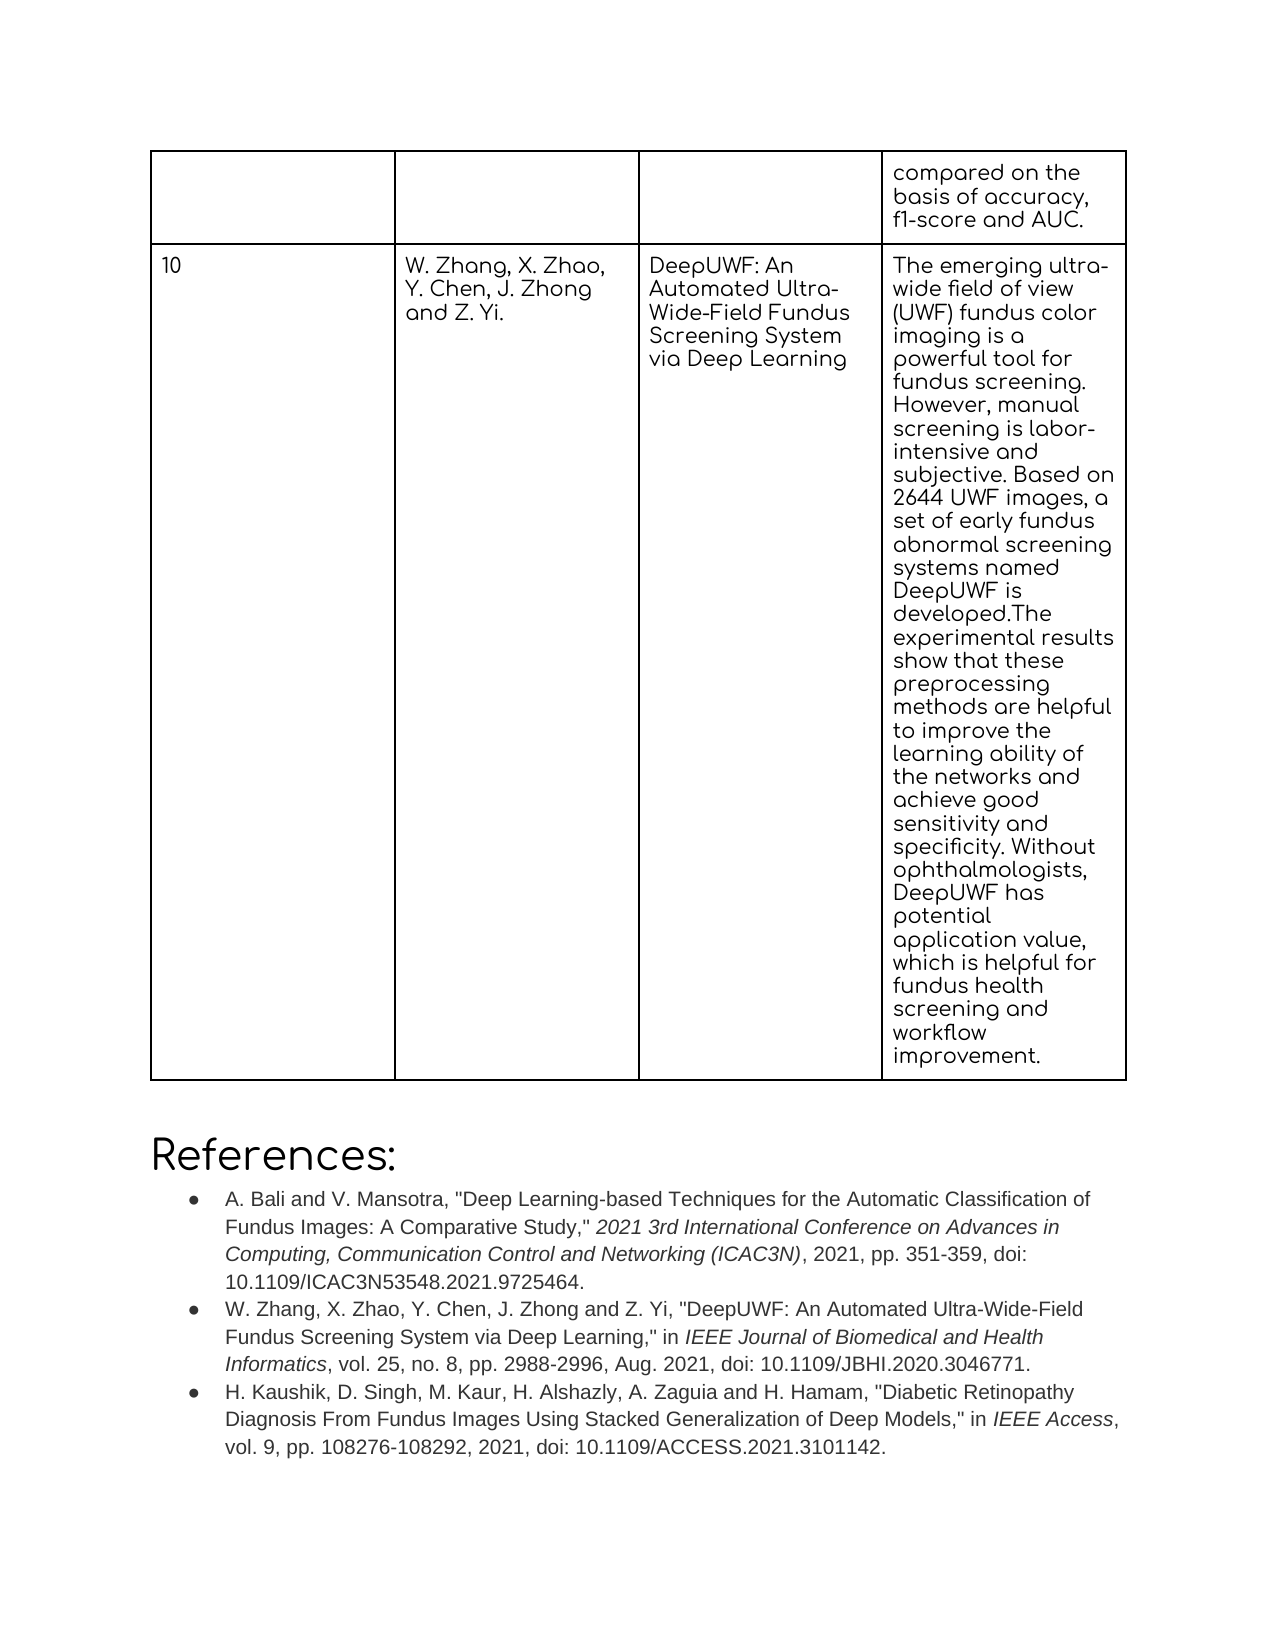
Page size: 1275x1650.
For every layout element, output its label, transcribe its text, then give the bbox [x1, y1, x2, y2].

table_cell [396, 152, 638, 243]
list H. Kaushik, D. Singh, M. Kaur, H. Alshazly, A. Zaguia and H. Hamam, "Diabetic Retinopathy Diagnosis From Fundus Images Using Stacked Generalization of Deep Models," in IEEE Access, vol. 9, pp. 108276-108292, 2021, doi: 10.1109/ACCESS.2021.3101142. [187, 1380, 1125, 1459]
table_cell DeepUWF: An Automated Ultra-Wide-Field Fundus Screening System via Deep Learning [640, 245, 881, 1078]
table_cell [883, 152, 1125, 243]
table_cell 10 [152, 245, 394, 1078]
table_cell W. Zhang, X. Zhao, Y. Chen, J. Zhong and Z. Yi. [396, 245, 638, 1078]
text References: [150, 1134, 1125, 1180]
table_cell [640, 152, 881, 243]
list A. Bali and V. Mansotra, "Deep Learning-based Techniques for the Automatic Classification of Fundus Images: A Comparative Study," 2021 3rd International Conference on Advances in Computing, Communication Control and Networking (ICAC3N), 2021, pp. 351-359, doi: 10.1109/ICAC3N53548.2021.9725464. [187, 1187, 1125, 1294]
table_cell The emerging ultra-wide field of view (UWF) fundus color imaging is a powerful tool for fundus screening. However, manual screening is labor-intensive and subjective. Based on 2644 UWF images, a set of early fundus abnormal screening systems named DeepUWF is developed.The experimental results show that these preprocessing methods are helpful to improve the learning ability of the networks and achieve good sensitivity and specificity. Without ophthalmologists, DeepUWF has potential application value, which is helpful for fundus health screening and workflow improvement. [883, 245, 1125, 1078]
table_cell 9 [152, 152, 394, 243]
list W. Zhang, X. Zhao, Y. Chen, J. Zhong and Z. Yi, "DeepUWF: An Automated Ultra-Wide-Field Fundus Screening System via Deep Learning," in IEEE Journal of Biomedical and Health Informatics, vol. 25, no. 8, pp. 2988-2996, Aug. 2021, doi: 10.1109/JBHI.2020.3046771. [187, 1297, 1125, 1376]
